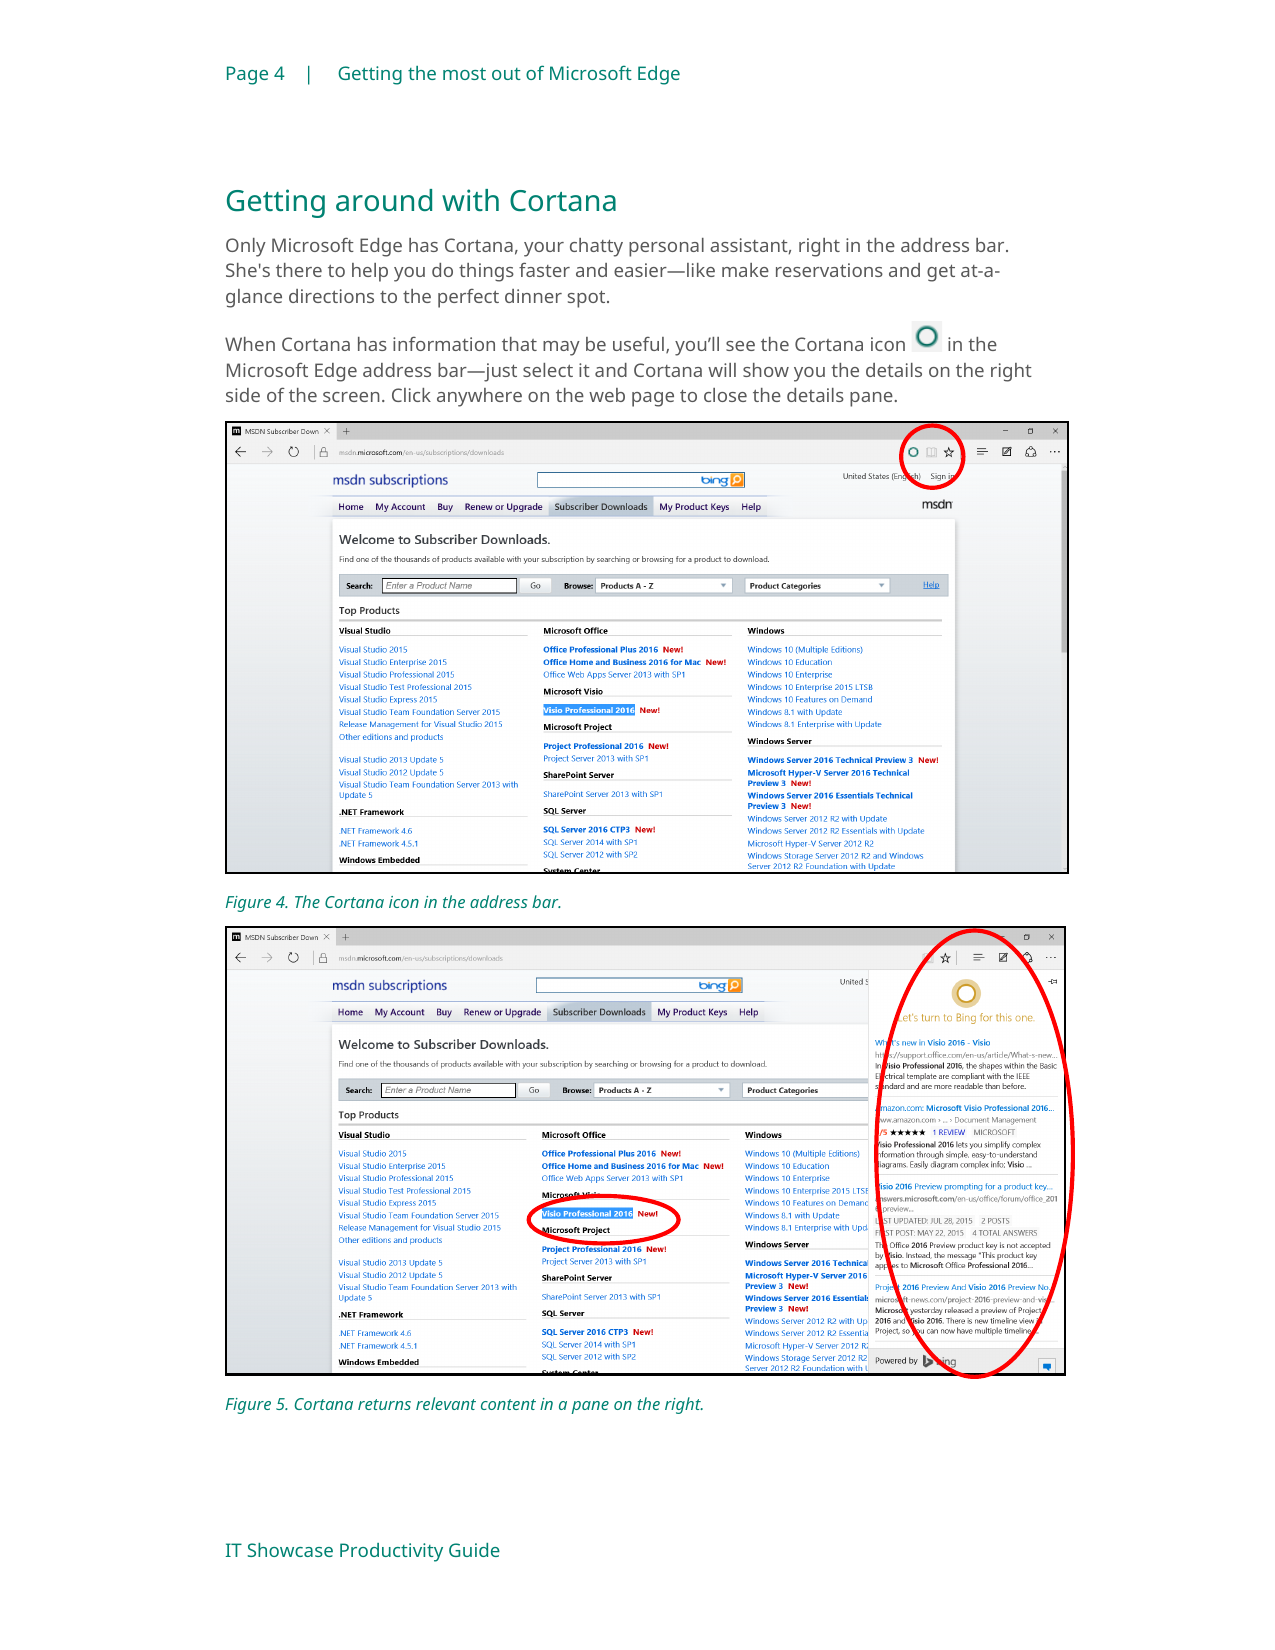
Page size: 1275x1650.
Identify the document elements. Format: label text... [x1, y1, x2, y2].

picture [227, 928, 967, 1373]
subtitle Getting around with Cortana [225, 180, 1050, 220]
picture [1000, 1261, 1064, 1373]
picture [904, 428, 961, 485]
picture [911, 321, 943, 352]
picture [982, 928, 1064, 1046]
text When Cortana has information that may be useful, you’ll see the Cortana icon in the Microsoft Edge address bar—just select it and Cortana will show you the details on the right side of the screen. Click anywhere on the web page to close the details pane. [225, 321, 1050, 408]
text Figure 4. The Cortana icon in the address bar. [225, 891, 1050, 913]
picture [227, 423, 1067, 872]
text Only Microsoft Edge has Cortana, your chatty personal assistant, right in the address bar. She's there to help you do things faster and easier—like make reservations and get at-a-glance directions to the perfect dinner spot. [225, 232, 1050, 309]
text Figure 5. Cortana returns relevant content in a pane on the right. [225, 1392, 1050, 1415]
picture [879, 933, 1064, 1373]
